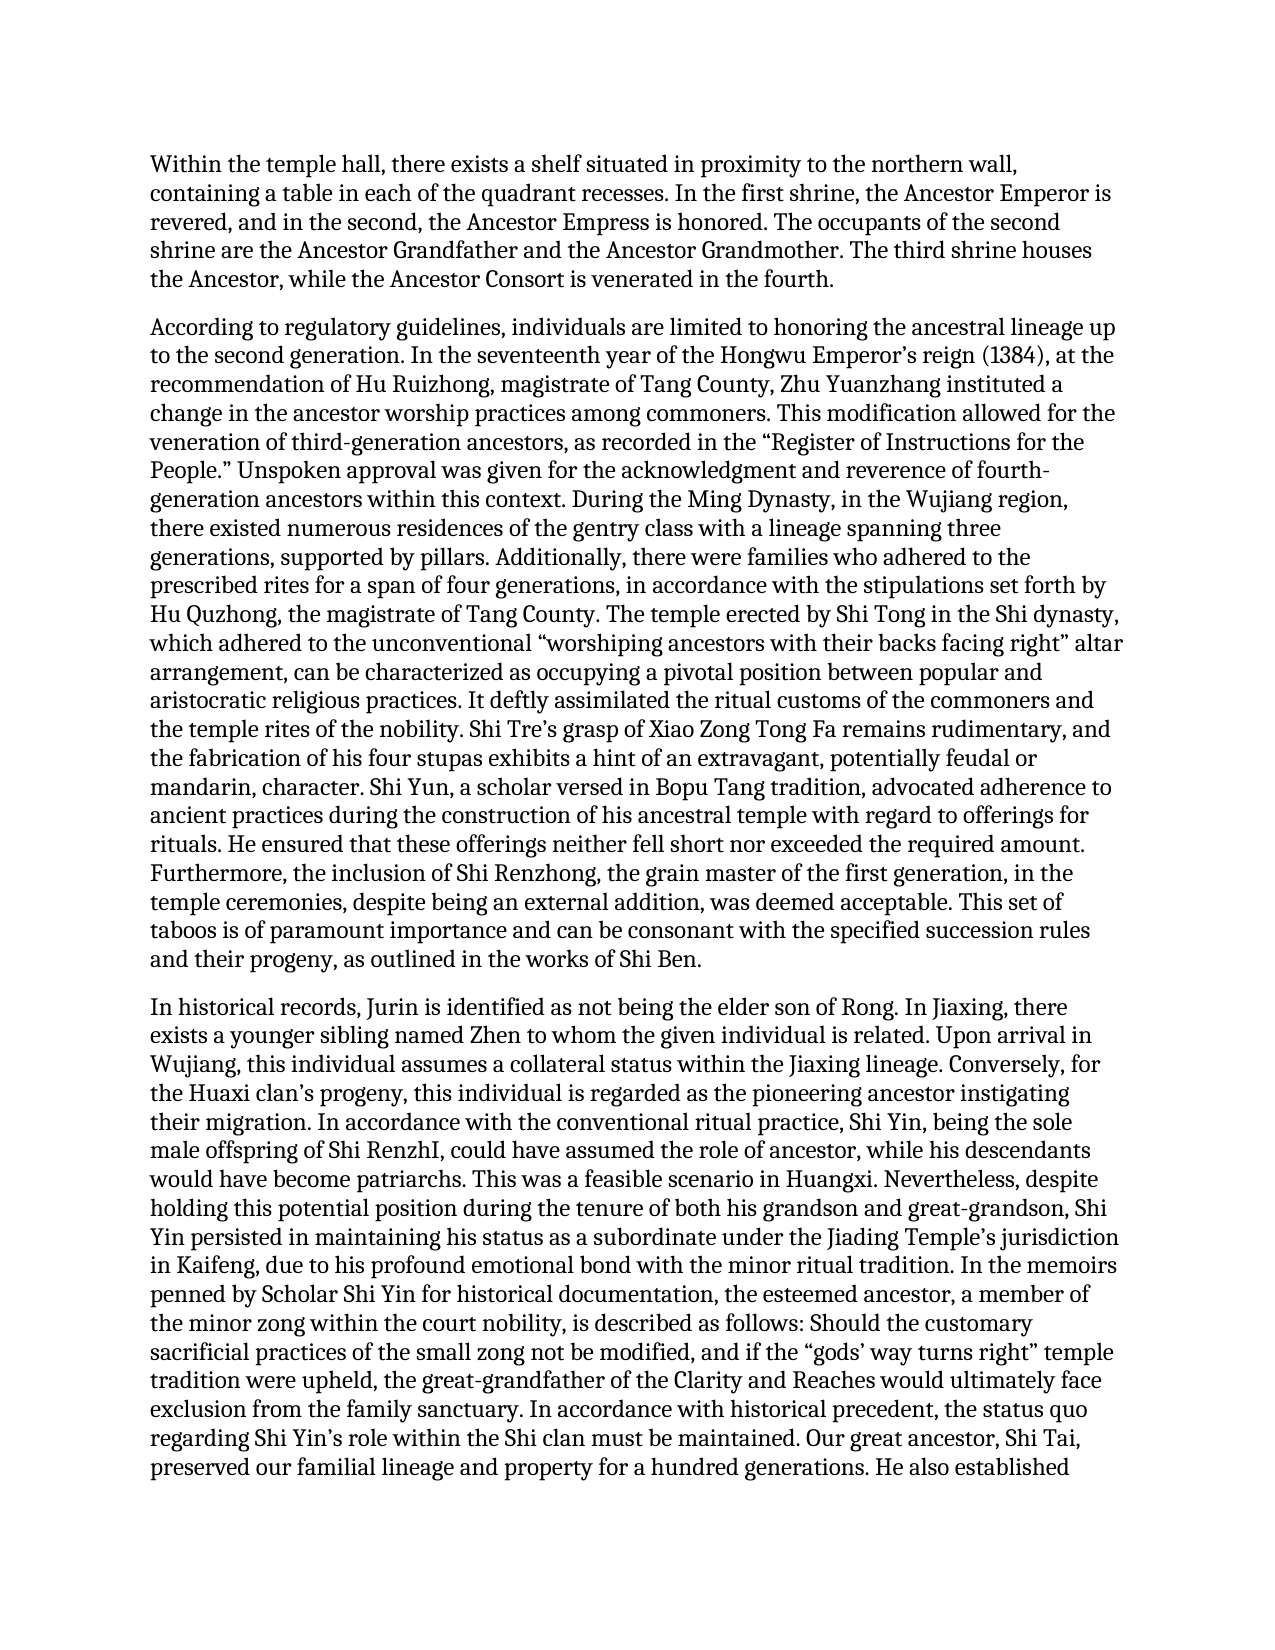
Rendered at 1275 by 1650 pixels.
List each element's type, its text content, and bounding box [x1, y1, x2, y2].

text Within the temple hall, there exists a shelf situated in proximity to the northern wall, containing a table in each of the quadrant recesses. In the first shrine, the Ancestor Emperor is revered, and in the second, the Ancestor Empress is honored. The occupants of the second shrine are the Ancestor Grandfather and the Ancestor Grandmother. The third shrine houses the Ancestor, while the Ancestor Consort is venerated in the fourth. [150, 150, 1125, 294]
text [150, 992, 1125, 1481]
text According to regulatory guidelines, individuals are limited to honoring the ancestral lineage up to the second generation. In the seventeenth year of the Hongwu Emperor’s reign (1384), at the recommendation of Hu Ruizhong, magistrate of Tang County, Zhu Yuanzhang instituted a change in the ancestor worship practices among commoners. This modification allowed for the veneration of third-generation ancestors, as recorded in the “Register of Instructions for the People.” Unspoken approval was given for the acknowledgment and reverence of fourth-generation ancestors within this context. During the Ming Dynasty, in the Wujiang region, there existed numerous residences of the gentry class with a lineage spanning three generations, supported by pillars. Additionally, there were families who adhered to the prescribed rites for a span of four generations, in accordance with the stipulations set forth by Hu Quzhong, the magistrate of Tang County. The temple erected by Shi Tong in the Shi dynasty, which adhered to the unconventional “worshiping ancestors with their backs facing right” altar arrangement, can be characterized as occupying a pivotal position between popular and aristocratic religious practices. It deftly assimilated the ritual customs of the commoners and the temple rites of the nobility. Shi Tre’s grasp of Xiao Zong Tong Fa remains rudimentary, and the fabrication of his four stupas exhibits a hint of an extravagant, potentially feudal or mandarin, character. Shi Yun, a scholar versed in Bopu Tang tradition, advocated adherence to ancient practices during the construction of his ancestral temple with regard to offerings for rituals. He ensured that these offerings neither fell short nor exceeded the required amount. Furthermore, the inclusion of Shi Renzhong, the grain master of the first generation, in the temple ceremonies, despite being an external addition, was deemed acceptable. This set of taboos is of paramount importance and can be consonant with the specified succession rules and their progeny, as outlined in the works of Shi Ben. [150, 312, 1125, 974]
